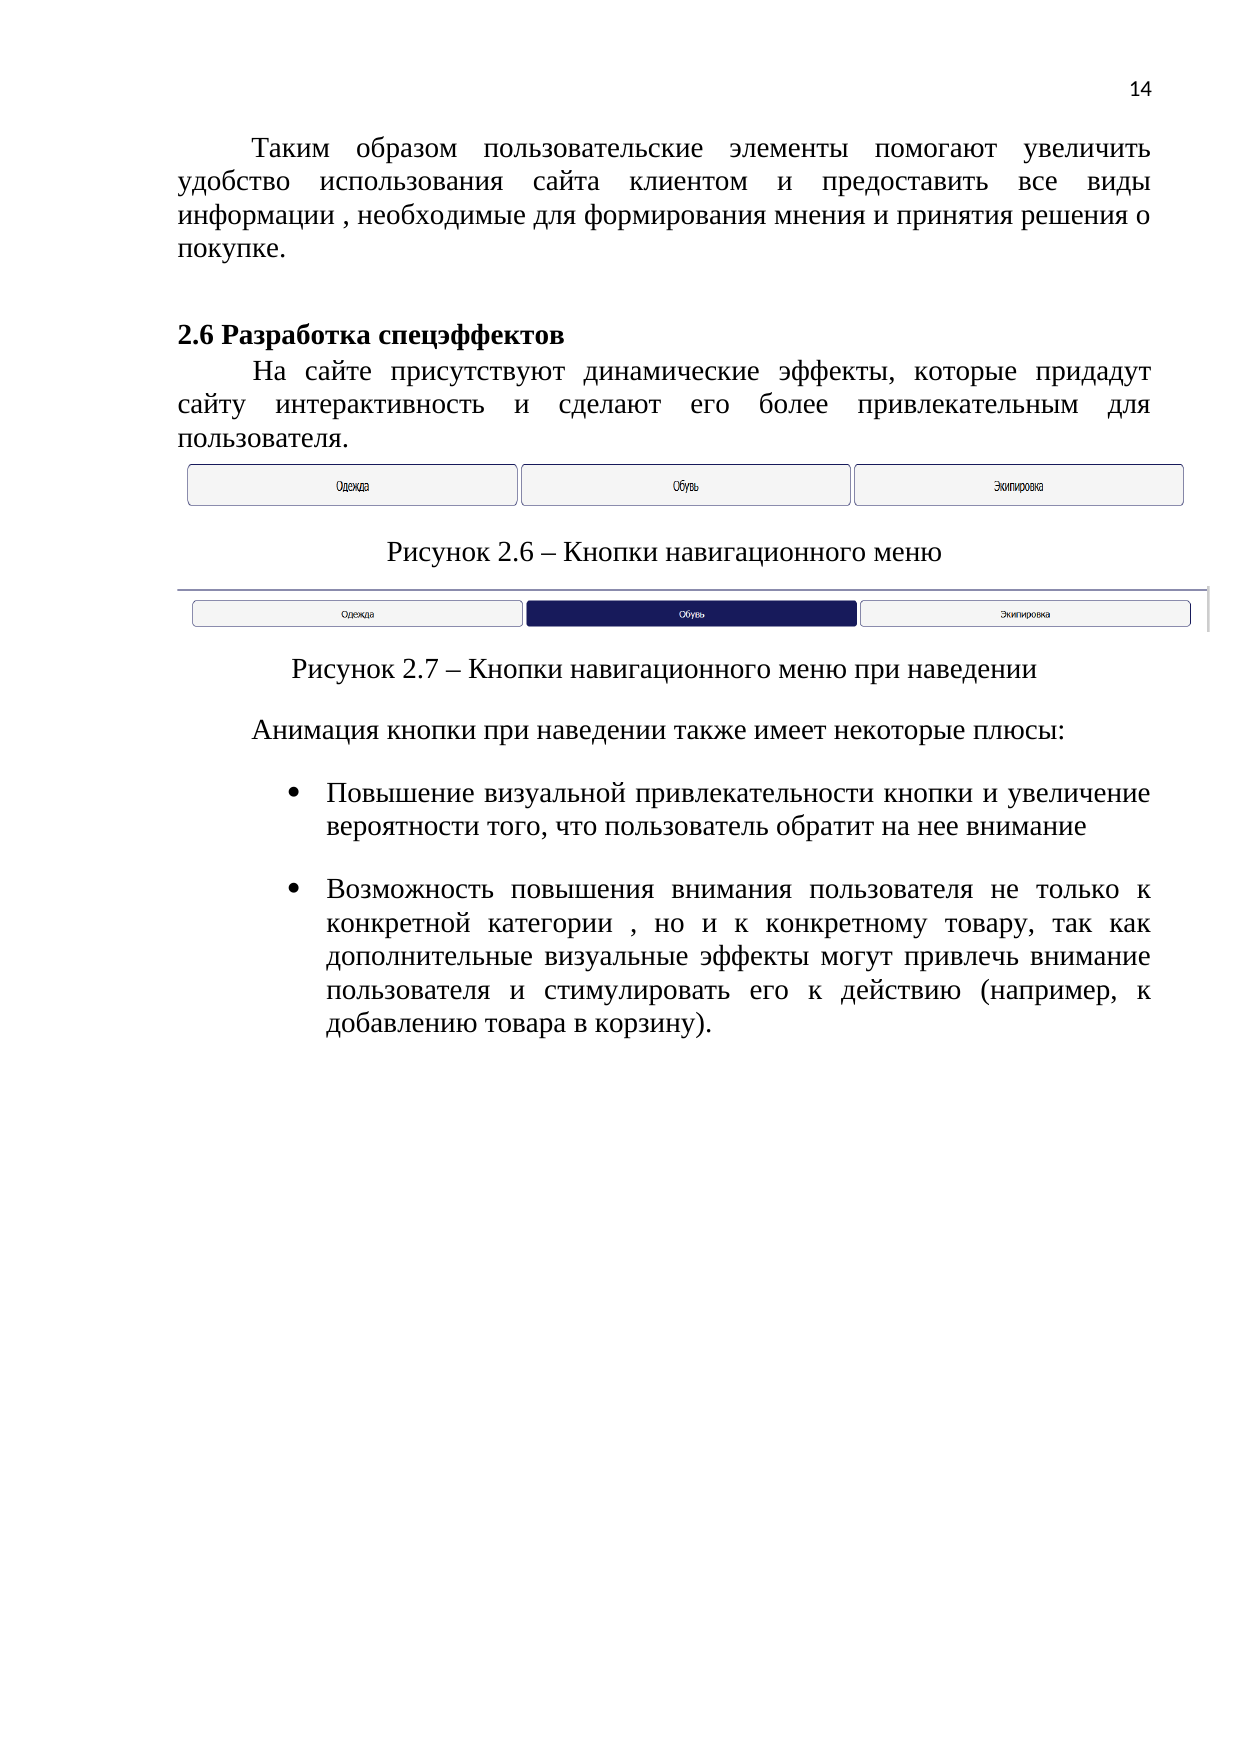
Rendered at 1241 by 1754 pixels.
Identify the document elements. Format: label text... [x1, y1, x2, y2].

subtitle 2.6 Разработка спецэффектов [177, 317, 1152, 350]
text Рисунок 2.6 – Кнопки навигационного меню [177, 534, 1152, 567]
list Возможность повышения внимания пользователя не только к конкретной категории , но и к конкретному товару, так как дополнительные визуальные эффекты могут привлечь внимание пользователя и стимулировать его к действию (например, к добавлению товара в корзину). [288, 871, 1152, 1039]
list Повышение визуальной привлекательности кнопки и увеличение вероятности того, что пользователь обратит на нее внимание [288, 775, 1152, 842]
text Таким образом пользовательские элементы помогают увеличить удобство использования сайта клиентом и предоставить все виды информации , необходимые для формирования мнения и принятия решения о покупке. [177, 130, 1152, 264]
text Рисунок 2.7 – Кнопки навигационного меню при наведении [177, 651, 1152, 684]
picture [177, 453, 1194, 515]
picture [177, 586, 1210, 632]
text На сайте присутствуют динамические эффекты, которые придадут сайту интерактивность и сделают его более привлекательным для пользователя. [177, 353, 1152, 453]
text Анимация кнопки при наведении также имеет некоторые плюсы: [177, 712, 1152, 746]
